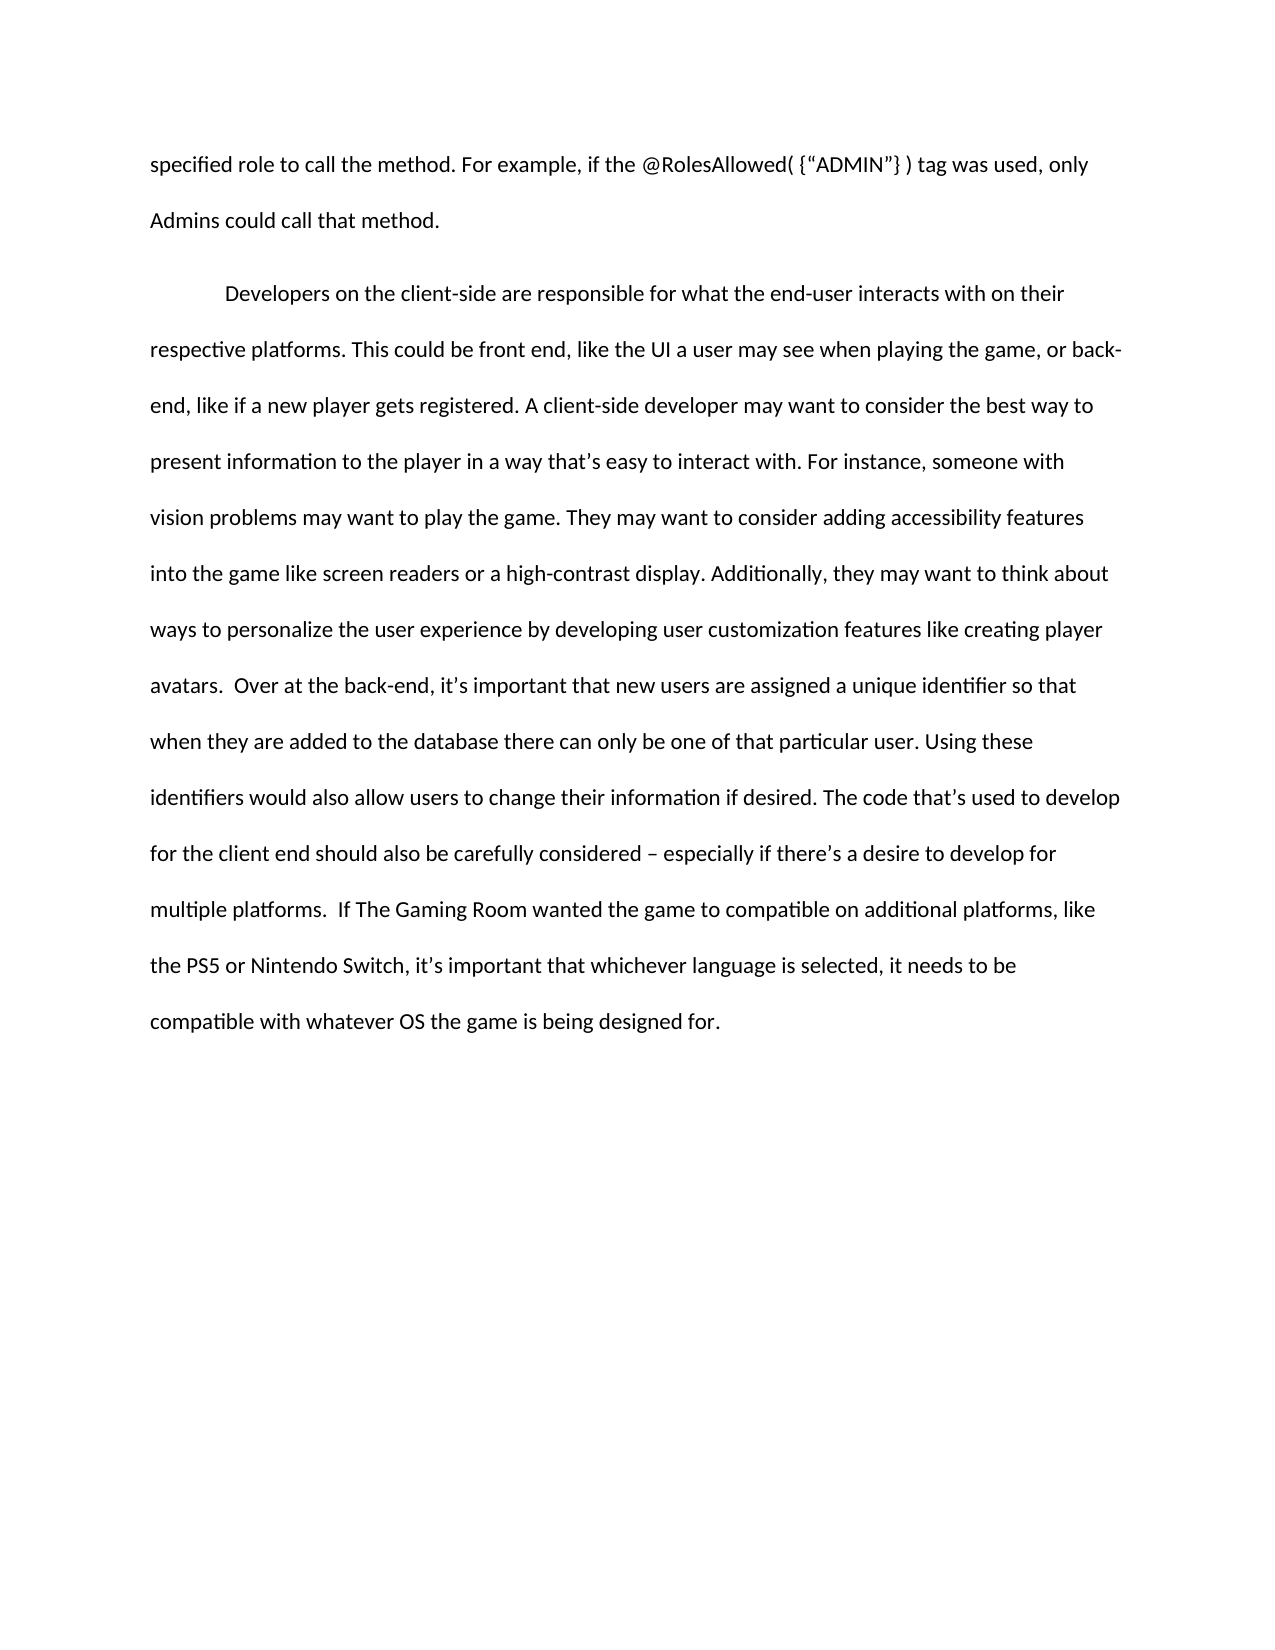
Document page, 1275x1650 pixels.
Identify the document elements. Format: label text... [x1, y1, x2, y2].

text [150, 150, 1125, 234]
text Developers on the client-side are responsible for what the end-user interacts with on their respective platforms. This could be front end, like the UI a user may see when playing the game, or back-end, like if a new player gets registered. A client-side developer may want to consider the best way to present information to the player in a way that’s easy to interact with. For instance, someone with vision problems may want to play the game. They may want to consider adding accessibility features into the game like screen readers or a high-contrast display. Additionally, they may want to think about ways to personalize the user experience by developing user customization features like creating player avatars. Over at the back-end, it’s important that new users are assigned a unique identifier so that when they are added to the database there can only be one of that particular user. Using these identifiers would also allow users to change their information if desired. The code that’s used to develop for the client end should also be carefully considered – especially if there’s a desire to develop for multiple platforms. If The Gaming Room wanted the game to compatible on additional platforms, like the PS5 or Nintendo Switch, it’s important that whichever language is selected, it needs to be compatible with whatever OS the game is being designed for. [150, 279, 1125, 1035]
